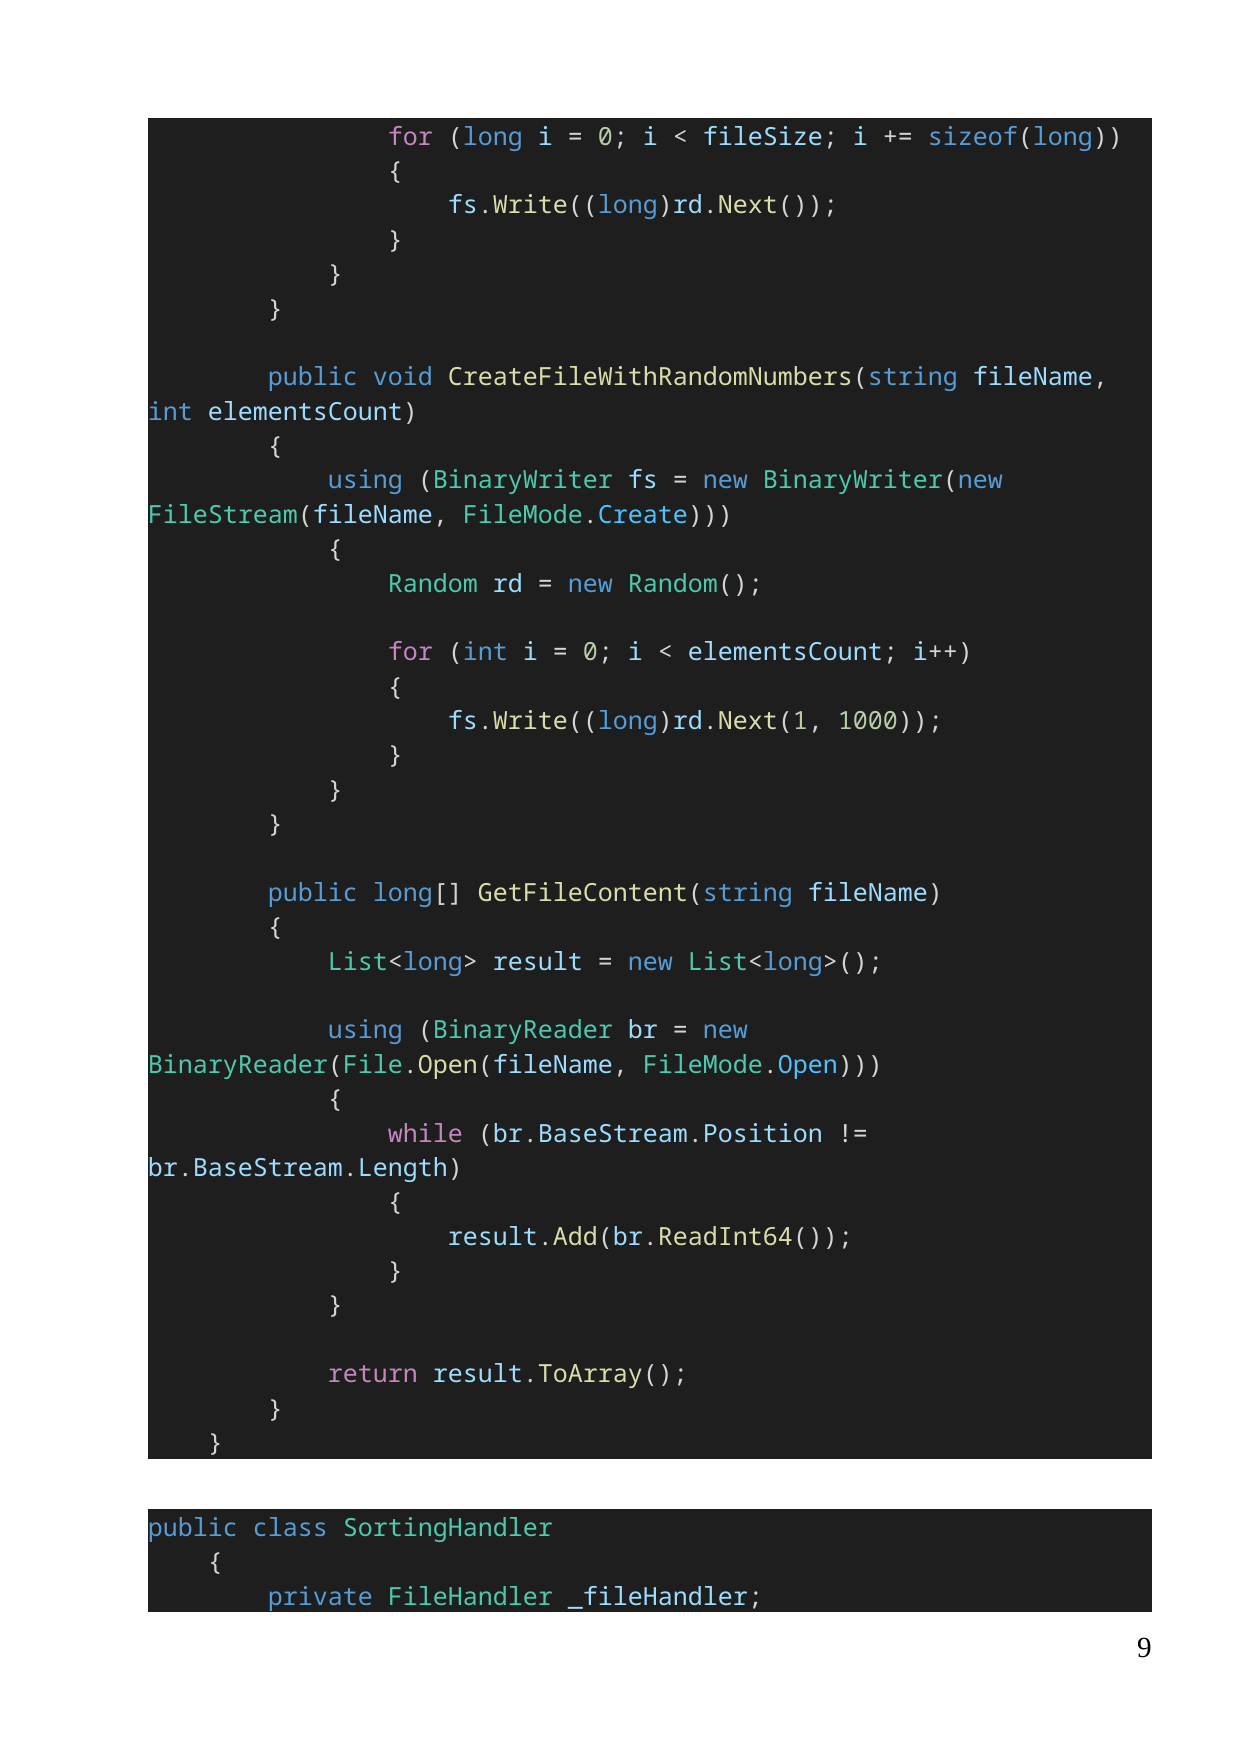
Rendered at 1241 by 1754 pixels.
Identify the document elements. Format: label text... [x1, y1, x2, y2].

text } [148, 737, 1152, 771]
text { [148, 1543, 1152, 1578]
text Random rd = new Random(); [148, 565, 1152, 599]
text { [148, 427, 1152, 462]
text private FileHandler _fileHandler; [148, 1578, 1152, 1612]
text while (br.BaseStream.Position != br.BaseStream.Length) [148, 1115, 1152, 1184]
text } [148, 221, 1152, 256]
text } [148, 256, 1152, 290]
text result.Add(br.ReadInt64()); [148, 1218, 1152, 1252]
text using (BinaryWriter fs = new BinaryWriter(new FileStream(fileName, FileMode.Create))) [148, 462, 1152, 531]
text } [148, 771, 1152, 806]
text { [148, 1081, 1152, 1115]
text } [148, 1390, 1152, 1424]
text } [148, 1424, 1152, 1459]
text { [148, 668, 1152, 702]
text public void CreateFileWithRandomNumbers(string fileName, int elementsCount) [148, 359, 1152, 427]
text for (int i = 0; i < elementsCount; i++) [148, 634, 1152, 668]
text { [148, 909, 1152, 943]
text List<long> result = new List<long>(); [148, 943, 1152, 977]
text { [148, 531, 1152, 565]
text public class SortingHandler [148, 1509, 1152, 1543]
text } [148, 806, 1152, 840]
text public long[] GetFileContent(string fileName) [148, 874, 1152, 909]
text { [148, 1184, 1152, 1218]
text using (BinaryReader br = new BinaryReader(File.Open(fileName, FileMode.Open))) [148, 1012, 1152, 1081]
text { [148, 152, 1152, 187]
text for (long i = 0; i < fileSize; i += sizeof(long)) [148, 118, 1152, 152]
text fs.Write((long)rd.Next()); [148, 187, 1152, 221]
text return result.ToArray(); [148, 1356, 1152, 1390]
text fs.Write((long)rd.Next(1, 1000)); [148, 702, 1152, 737]
text } [148, 290, 1152, 324]
text } [148, 1287, 1152, 1321]
text } [148, 1252, 1152, 1287]
